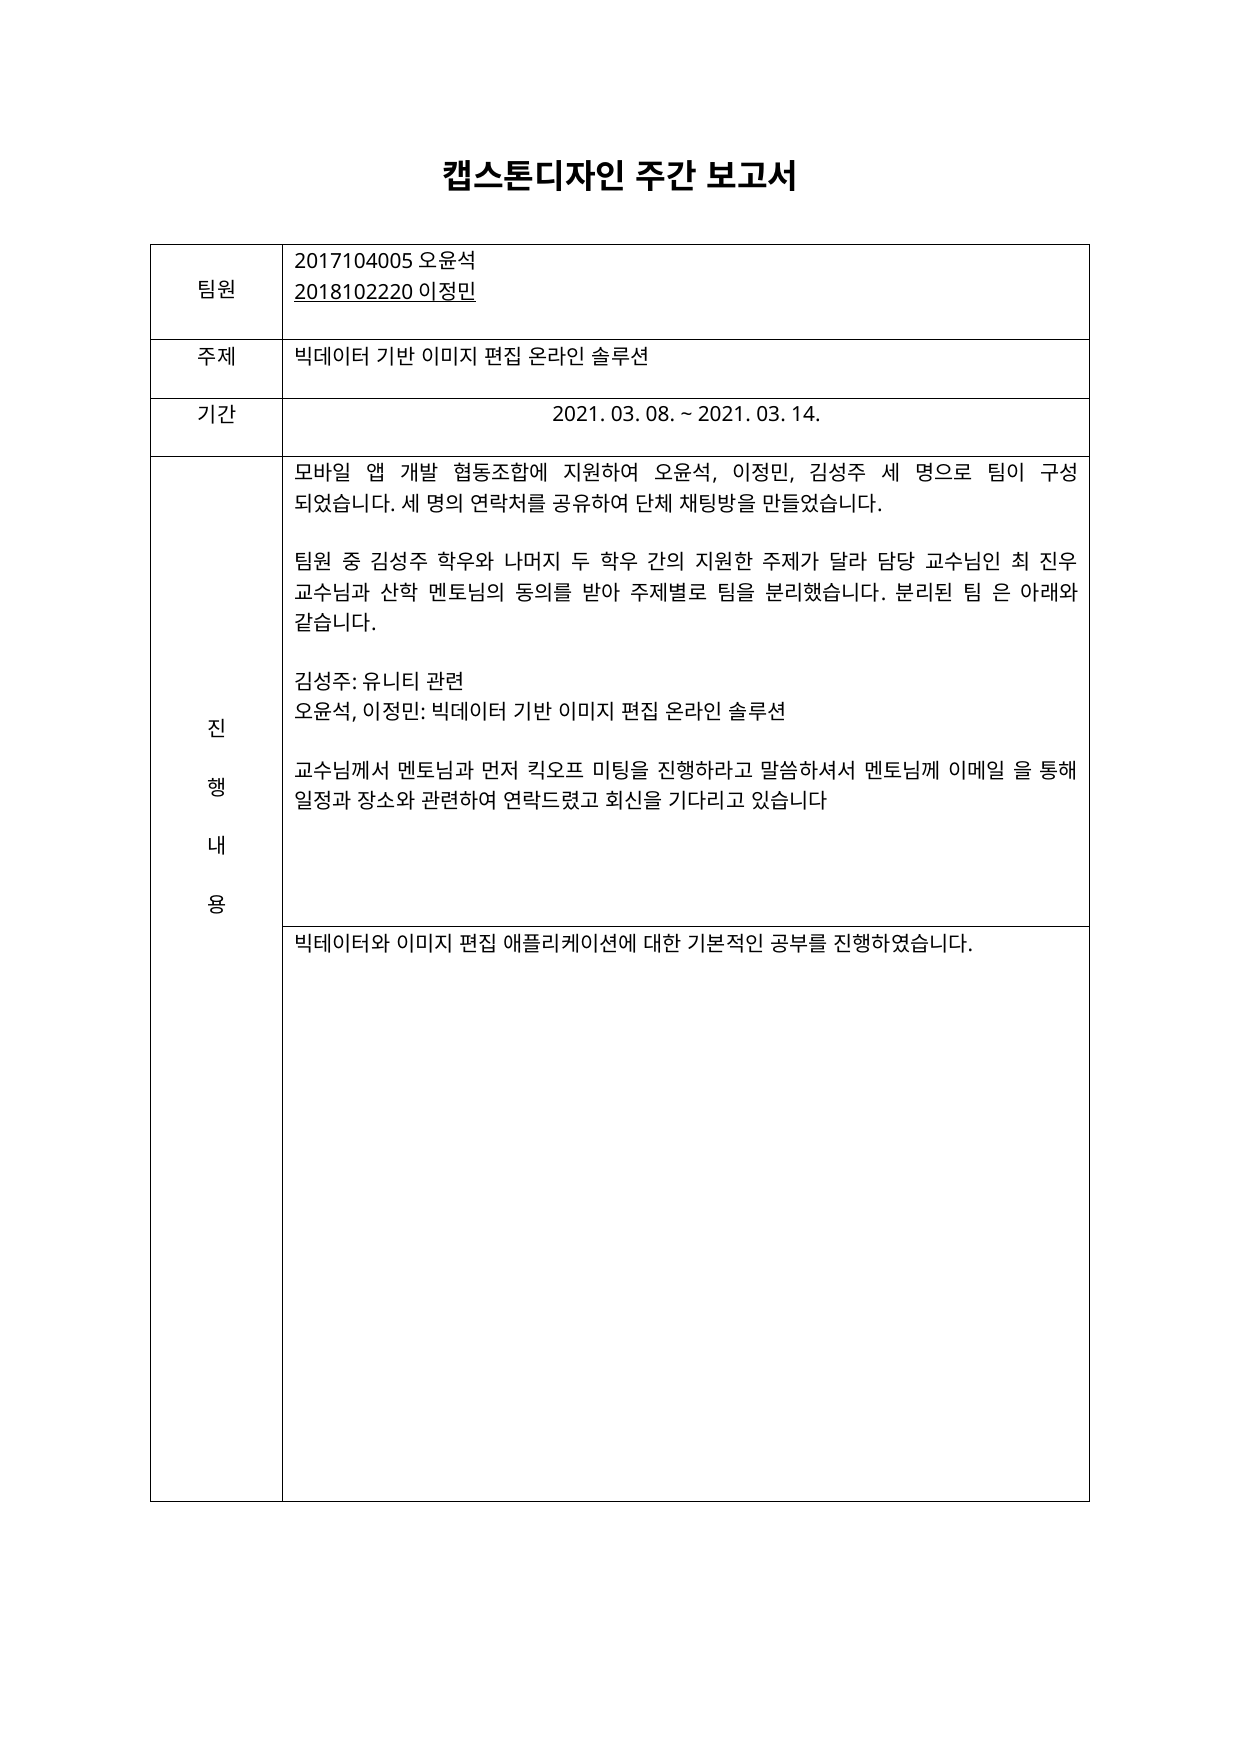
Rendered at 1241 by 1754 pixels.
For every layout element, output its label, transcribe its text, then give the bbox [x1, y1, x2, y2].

table_cell 빅테이터와 이미지 편집 애플리케이션에 대한 기본적인 공부를 진행하였습니다. [283, 927, 1089, 1501]
table_header 2017104005 오윤석 2018102220 이정민 [283, 245, 1089, 339]
table_cell 기간 [151, 399, 282, 456]
text 캡스톤디자인 주간 보고서 [150, 150, 1090, 198]
table_cell 진 행 내 용 [151, 457, 282, 1501]
table_cell 2021. 03. 08. ~ 2021. 03. 14. [283, 399, 1089, 456]
table_cell 빅데이터 기반 이미지 편집 온라인 솔루션 [283, 340, 1089, 398]
table_cell 주제 [151, 340, 282, 398]
table_header 팀원 [151, 245, 282, 339]
table_cell 모바일 앱 개발 협동조합에 지원하여 오윤석, 이정민, 김성주 세 명으로 팀이 구성 되었습니다. 세 명의 연락처를 공유하여 단체 채팅방을 만들었습니다. 팀원 중 김성주 학우와 나머지 두 학우 간의 지원한 주제가 달라 담당 교수님인 최 진우 교수님과 산학 멘토님의 동의를 받아 주제별로 팀을 분리했습니다. 분리된 팀 은 아래와 같습니다. 김성주: 유니티 관련 오윤석, 이정민: 빅데이터 기반 이미지 편집 온라인 솔루션 교수님께서 멘토님과 먼저 킥오프 미팅을 진행하라고 말씀하셔서 멘토님께 이메일 을 통해 일정과 장소와 관련하여 연락드렸고 회신을 기다리고 있습니다 [283, 457, 1089, 926]
